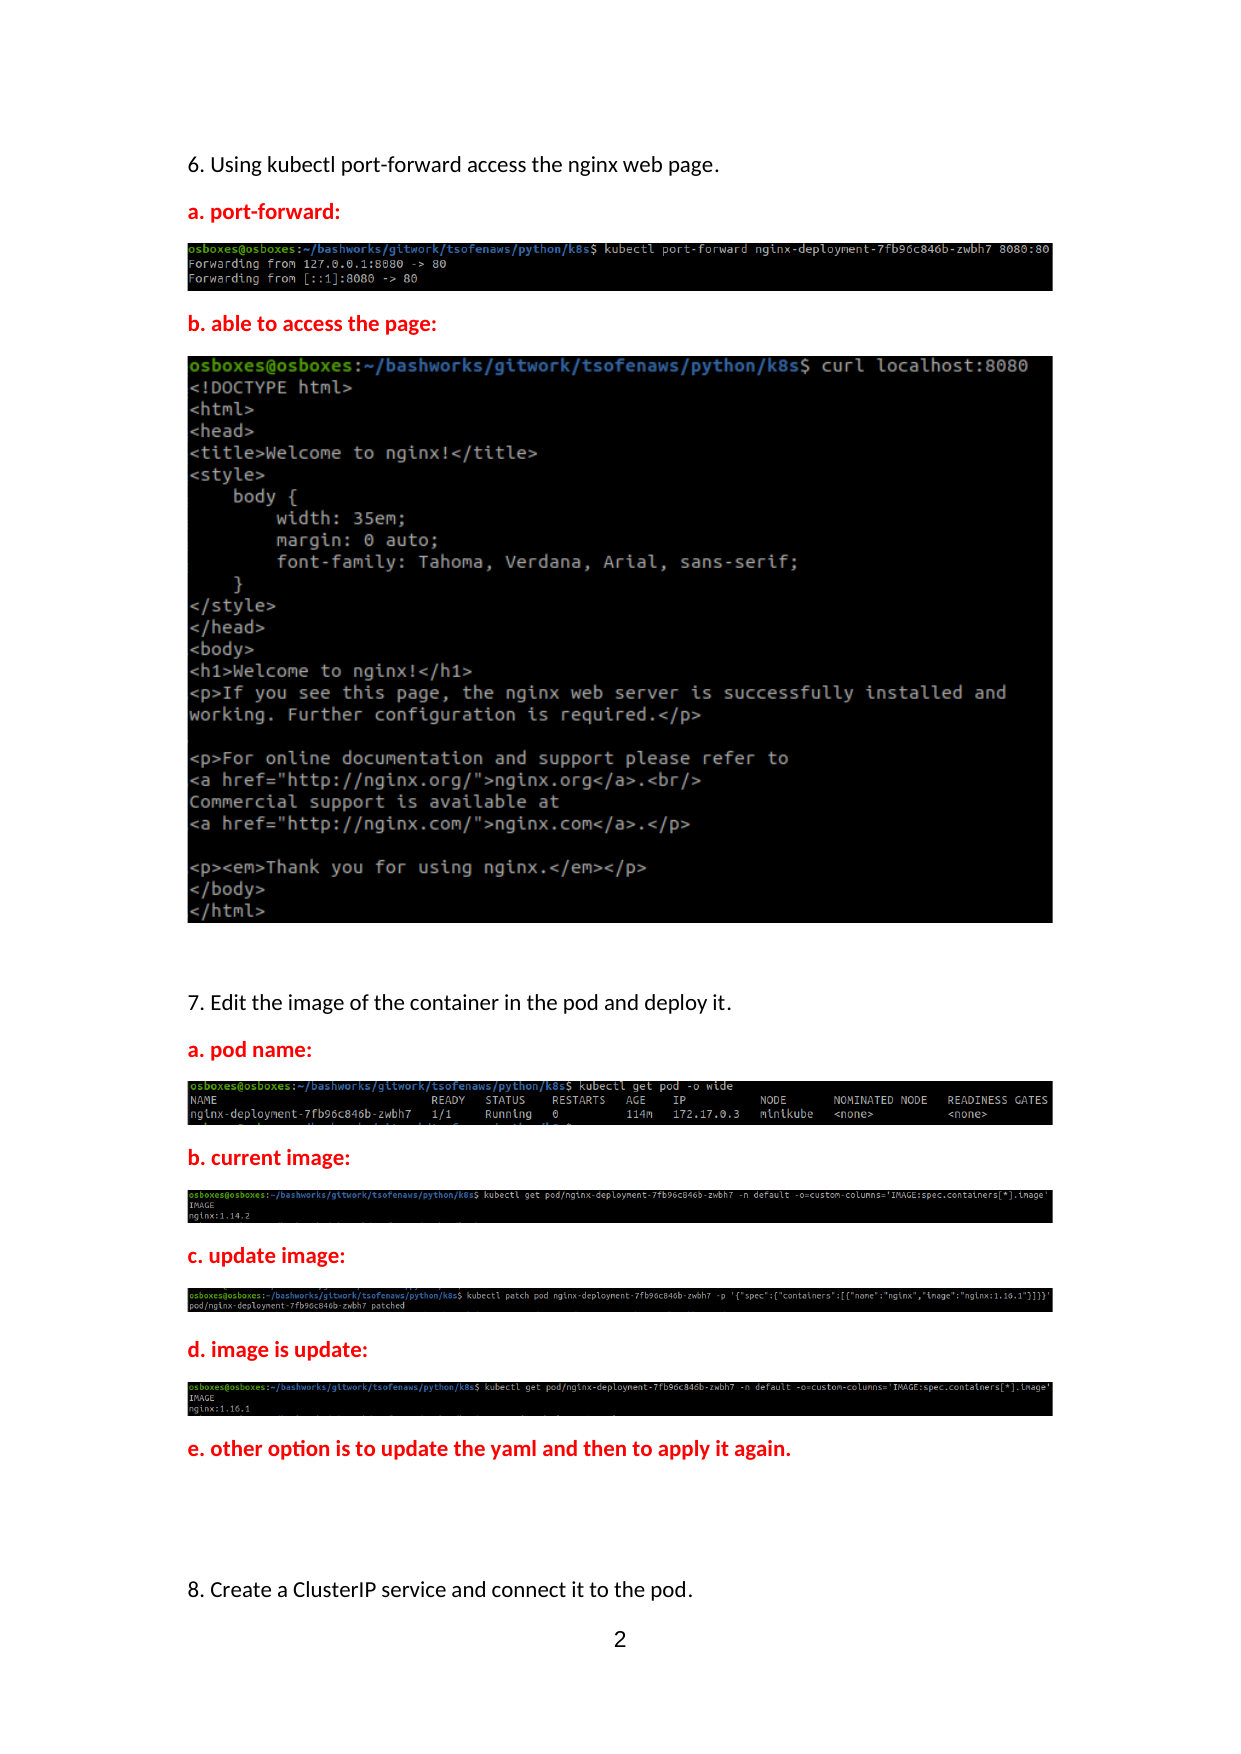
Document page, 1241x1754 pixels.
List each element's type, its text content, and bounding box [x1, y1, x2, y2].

text d. image is update: [187, 1335, 1053, 1363]
text 8. Create a ClusterIP service and connect it to the pod. [187, 1575, 1053, 1603]
picture [187, 1288, 1053, 1312]
text 7. Edit the image of the container in the pod and deploy it. [187, 988, 1053, 1016]
text a. pod name: [187, 1035, 1053, 1063]
text e. other option is to update the yaml and then to apply it again. [187, 1434, 1053, 1462]
text b. current image: [187, 1143, 1053, 1171]
text 6. Using kubectl port-forward access the nginx web page. [187, 150, 1053, 178]
picture [187, 243, 1053, 291]
picture [187, 1382, 1053, 1416]
picture [187, 356, 1053, 923]
picture [187, 1190, 1053, 1223]
text c. update image: [187, 1241, 1053, 1269]
picture [187, 1081, 1053, 1125]
text b. able to access the page: [187, 309, 1053, 337]
text a. port-forward: [187, 197, 1053, 225]
